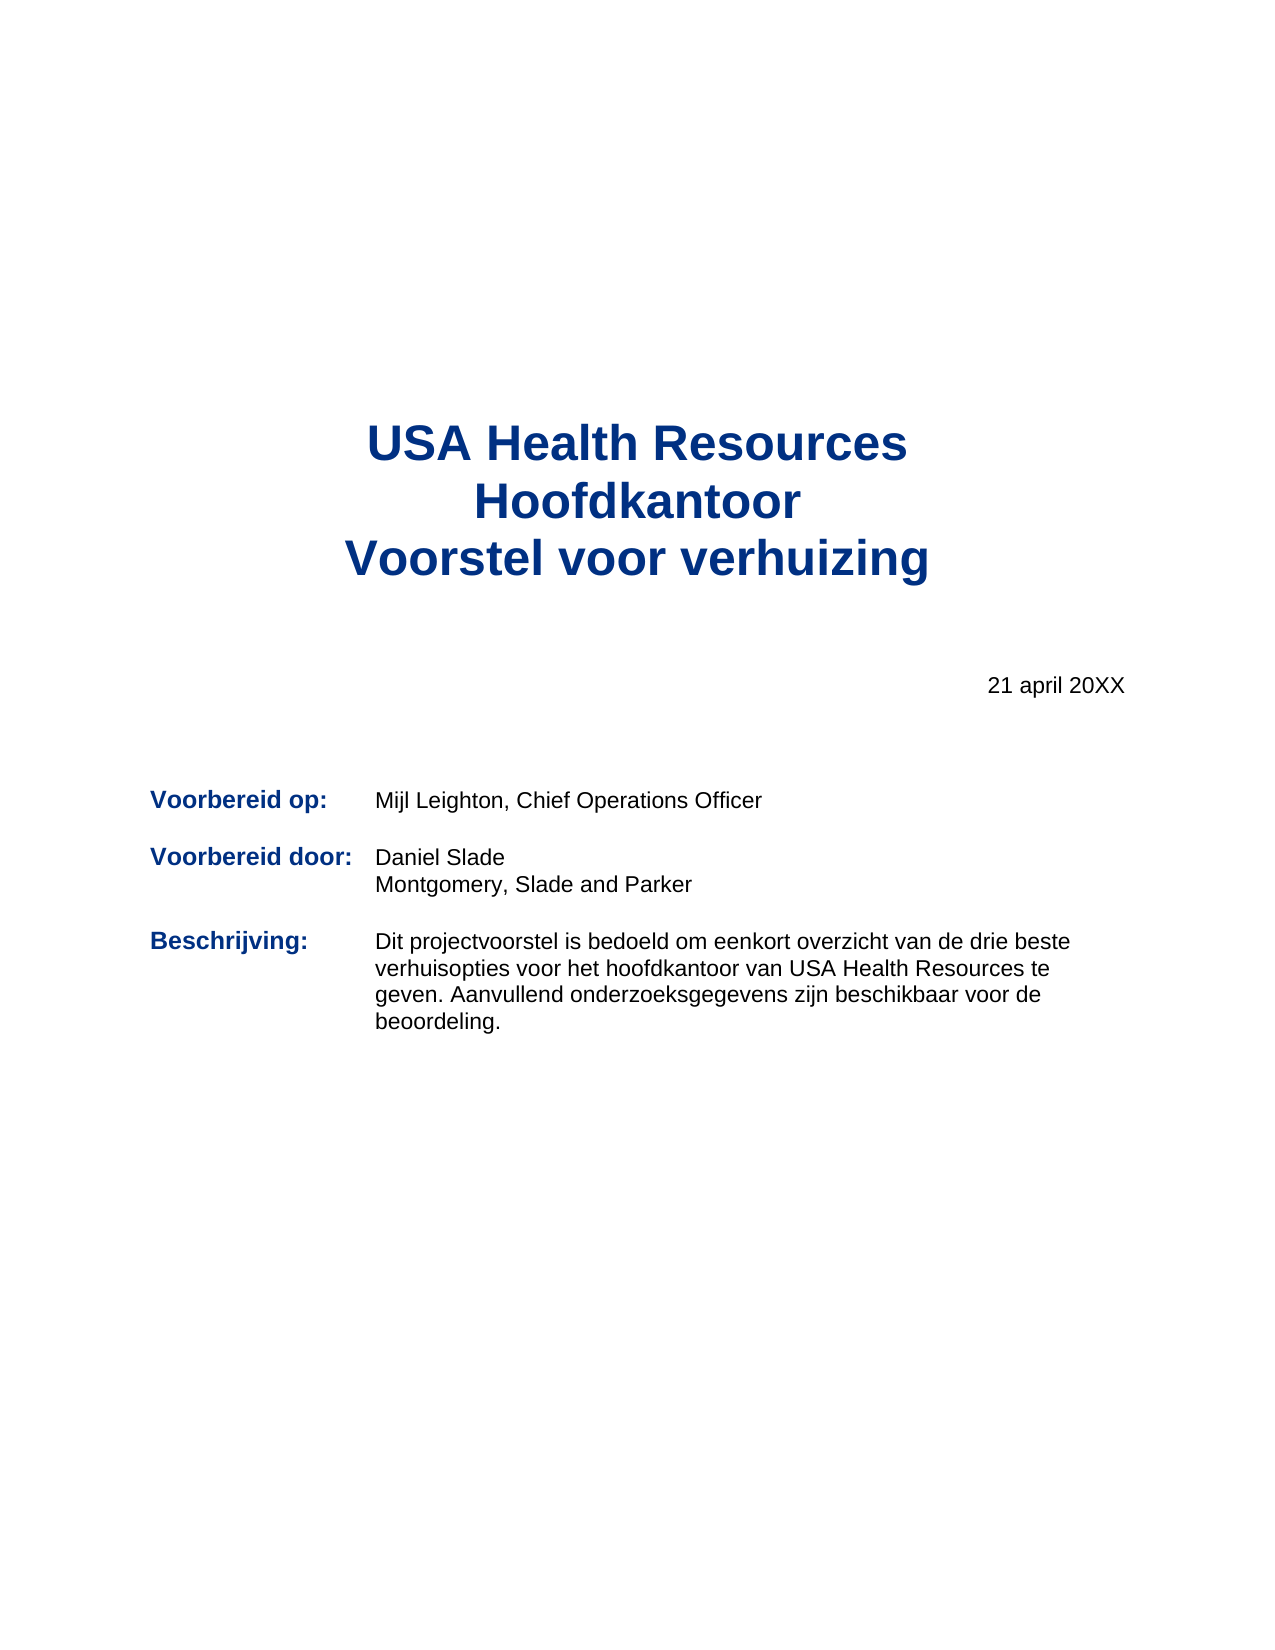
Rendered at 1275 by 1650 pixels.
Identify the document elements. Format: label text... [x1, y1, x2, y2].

text Voorbereid door: Daniel Slade [150, 842, 1125, 871]
text Beschrijving: Dit projectvoorstel is bedoeld om een​kort overzicht van de drie beste verhuisopties voor het hoofdkantoor van USA Health Resources te geven. Aanvullend onderzoeksgegevens zijn beschikbaar voor de beoordeling. [150, 926, 1125, 1034]
text Hoofdkantoor [150, 471, 1125, 528]
text USA Health Resources [150, 413, 1125, 471]
text Voorbereid op: Mijl Leighton, Chief Operations Officer [150, 785, 1125, 814]
text Montgomery, Slade and Parker [375, 871, 1125, 897]
text 21 april 20XX [150, 643, 1125, 699]
text Voorstel voor verhuizing [150, 528, 1125, 586]
